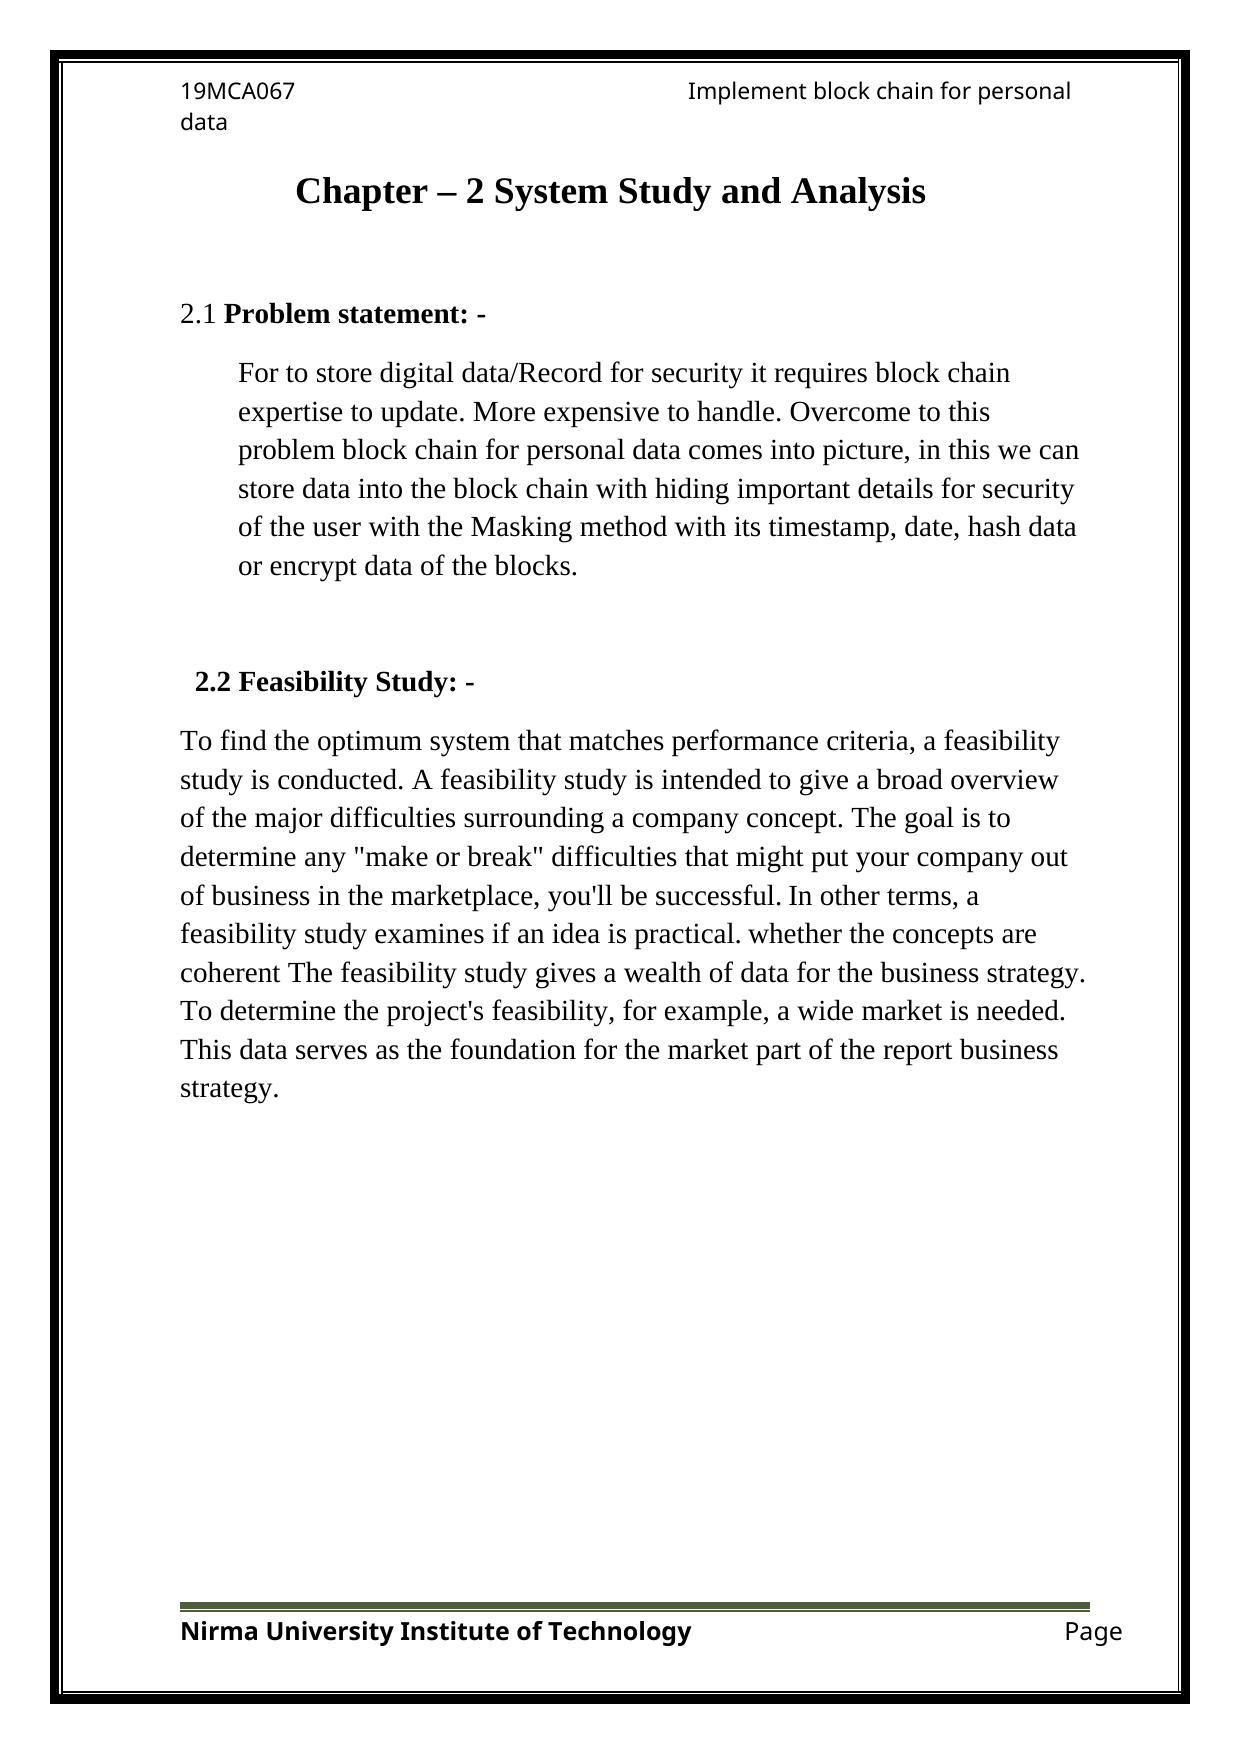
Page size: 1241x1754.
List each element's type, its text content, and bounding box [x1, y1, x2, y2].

text For to store digital data/Record for security it requires block chain expertise to update. More expensive to handle. Overcome to this problem block chain for personal data comes into picture, in this we can store data into the block chain with hiding important details for security of the user with the Masking method with its timestamp, date, hash data or encrypt data of the blocks. [238, 355, 1090, 582]
text Chapter – 2 System Study and Analysis [180, 169, 938, 212]
text 2.1 Problem statement: - [180, 296, 938, 329]
text To find the optimum system that matches performance criteria, a feasibility study is conducted. A feasibility study is intended to give a broad overview of the major difficulties surrounding a company concept. The goal is to determine any "make or break" difficulties that might put your company out of business in the marketplace, you'll be successful. In other terms, a feasibility study examines if an idea is practical. whether the concepts are coherent The feasibility study gives a wealth of data for the business strategy. To determine the project's feasibility, for example, a wide market is needed. This data serves as the foundation for the market part of the report business strategy. [180, 723, 1090, 1104]
text 2.2 Feasibility Study: - [180, 664, 938, 698]
